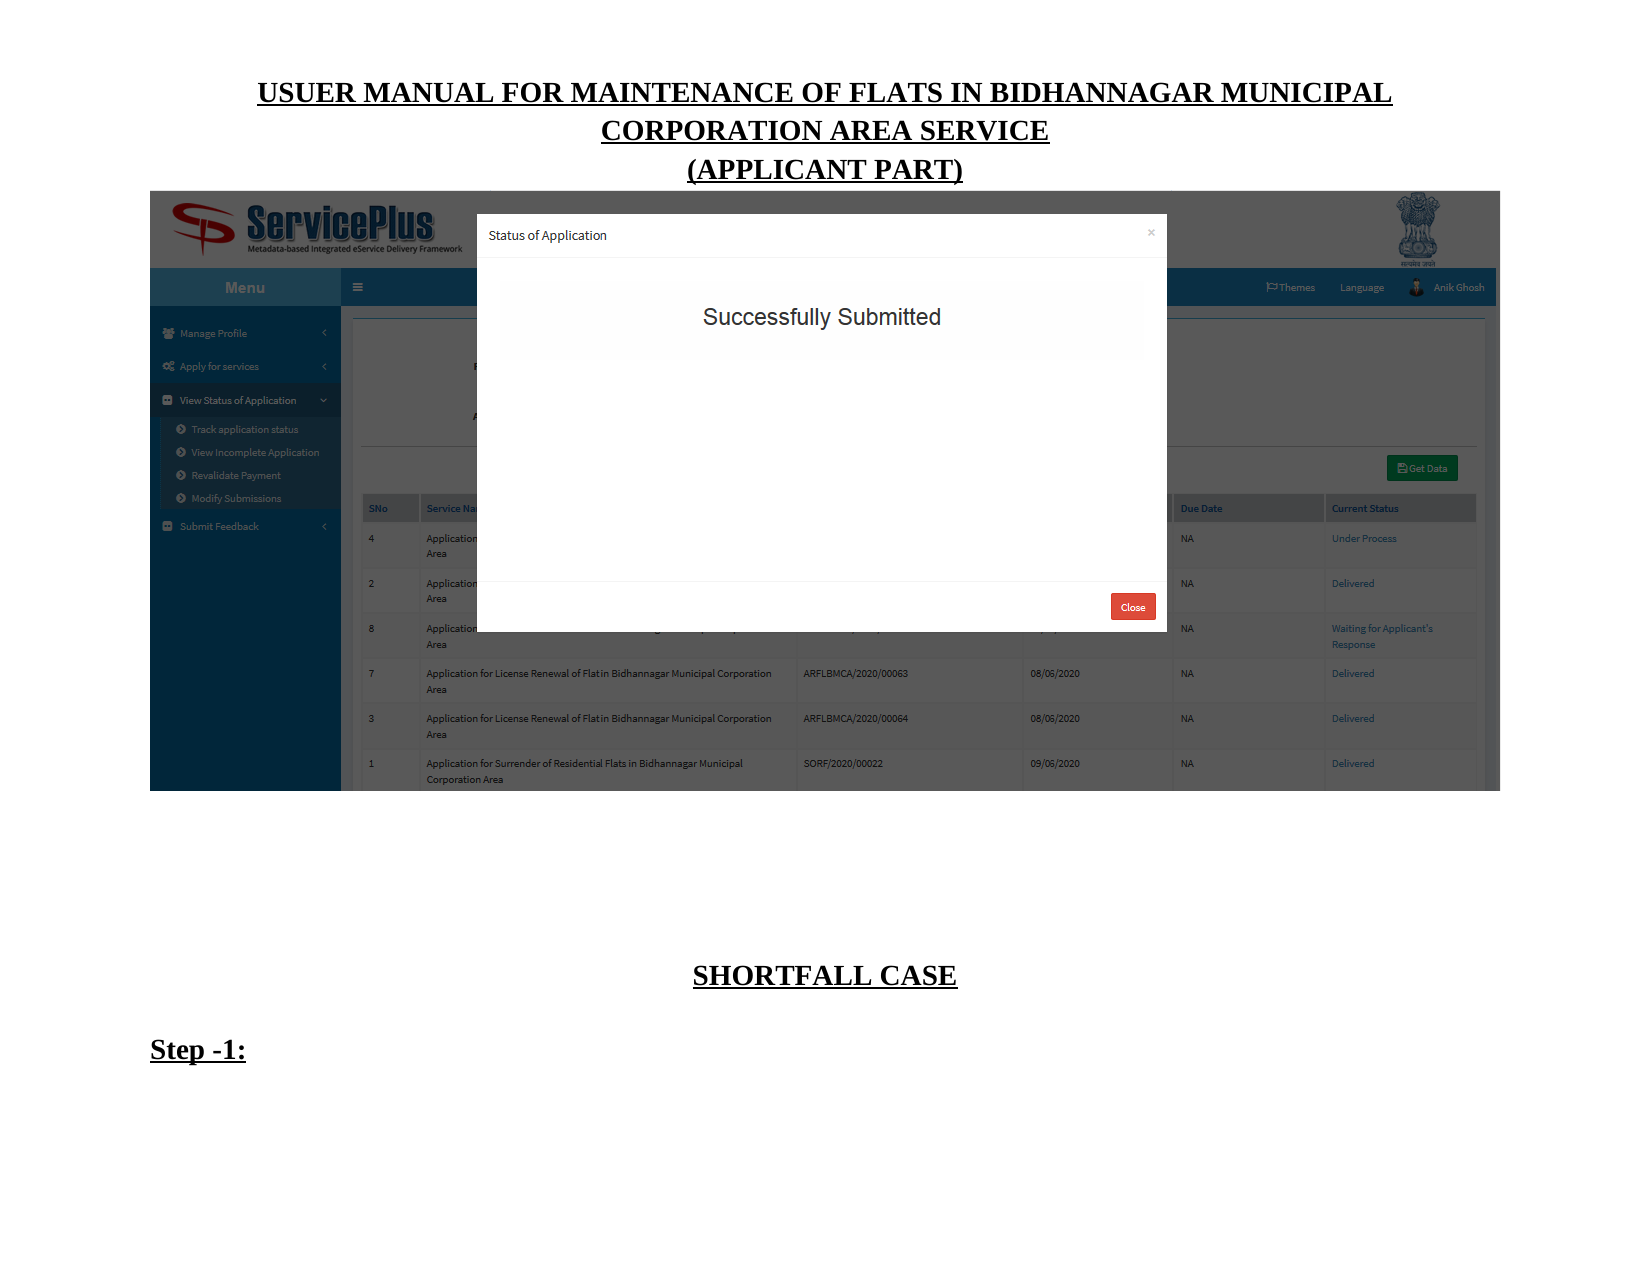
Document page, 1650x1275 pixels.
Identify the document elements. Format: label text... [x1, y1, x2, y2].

text Step -1: [150, 1032, 1500, 1065]
text SHORTFALL CASE [150, 958, 1500, 992]
picture [150, 190, 1500, 791]
